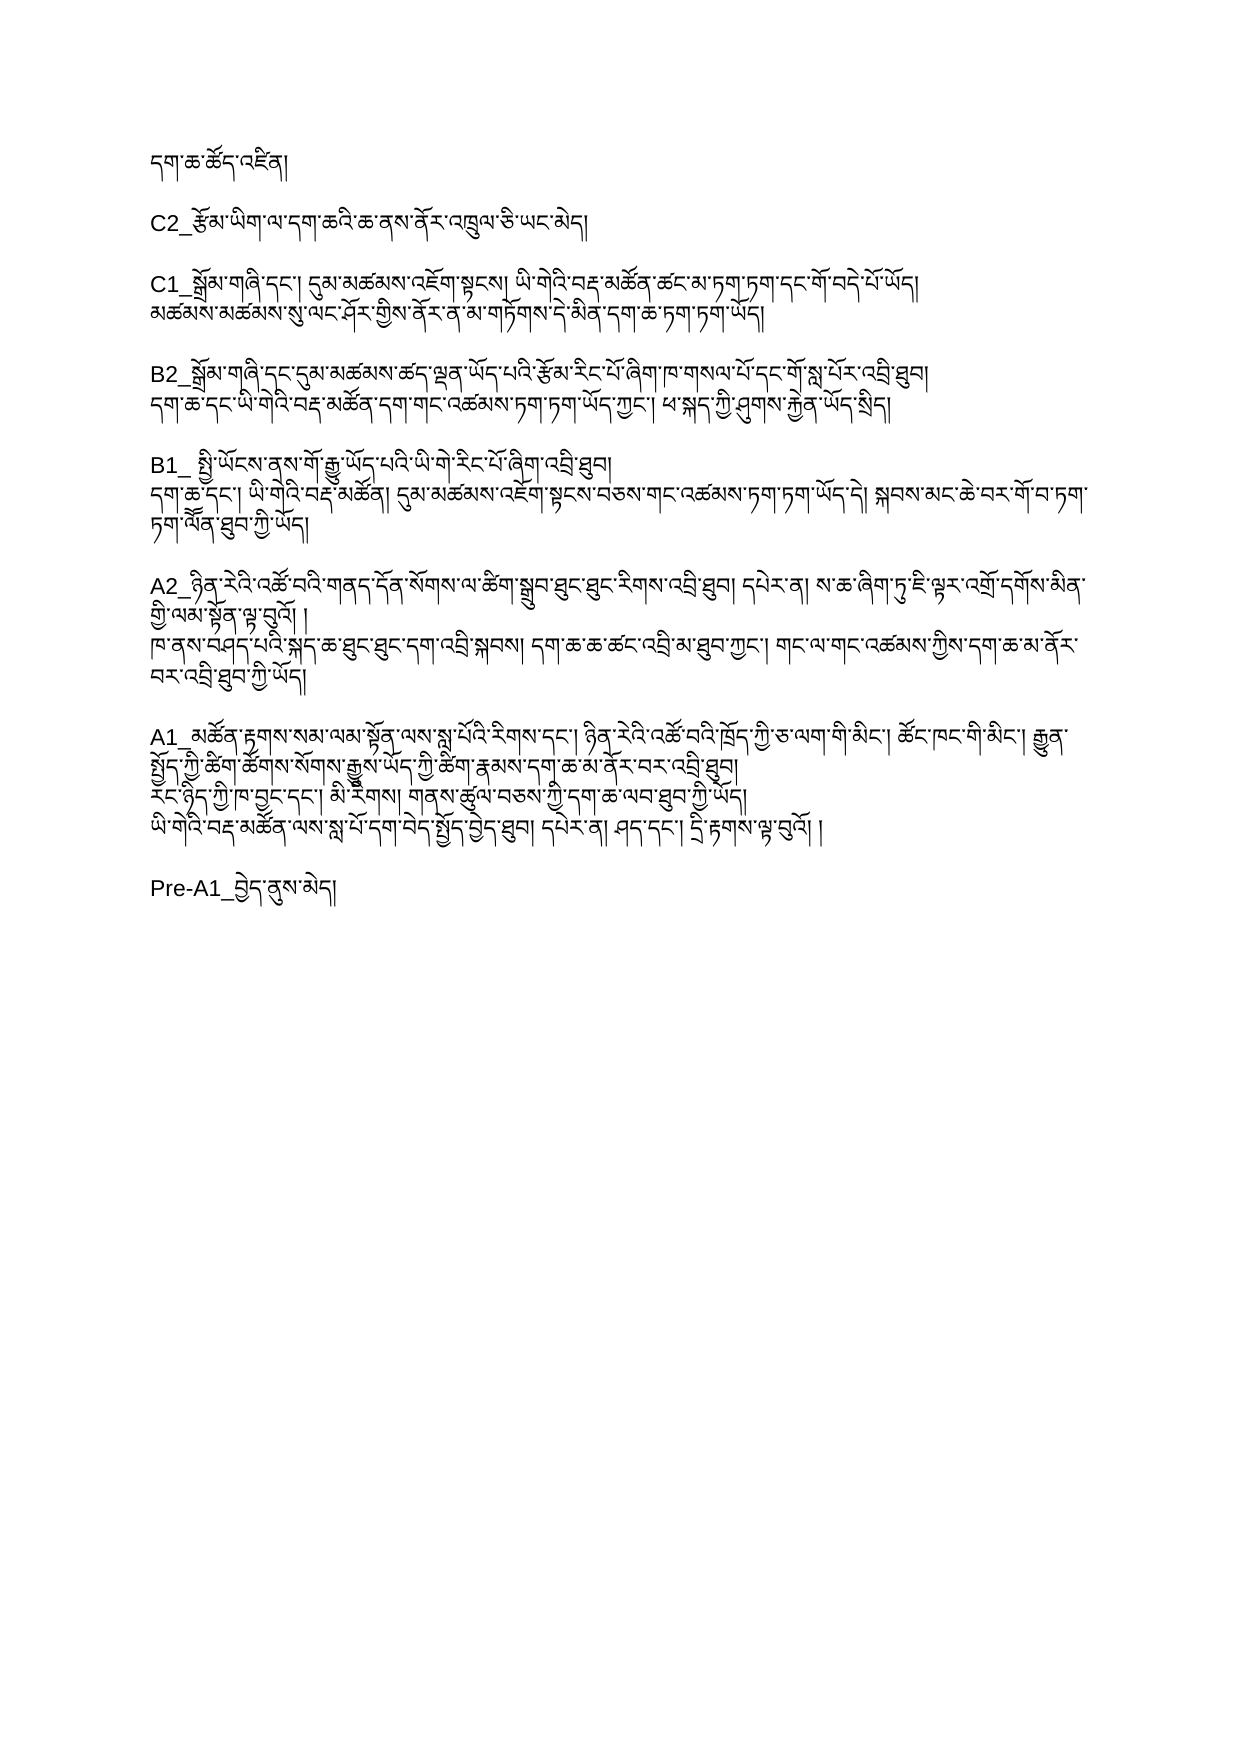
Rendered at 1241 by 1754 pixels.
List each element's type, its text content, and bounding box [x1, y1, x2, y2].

text C2_རྩོམ་ཡིག་ལ་དག་ཆའི་ཆ་ནས་ནོར་འཁྲུལ་ཅི་ཡང་མེད། [150, 210, 1090, 237]
text C1_སྒྲོམ་གཞི་དང་། དུམ་མཚམས་འཇོག་སྟངས། ཡི་གེའི་བརྡ་མཚོན་ཚང་མ་ཏག་ཏག་དང་གོ་བདེ་པོ་ཡོད། [150, 271, 1090, 297]
text དག་ཆ་དང་ཡི་གེའི་བརྡ་མཚོན་དག་གང་འཚམས་ཏག་ཏག་ཡོད་ཀྱང་། ཕ་སྐད་ཀྱི་ཤུགས་རྐྱེན་ཡོད་སྲིད། [150, 392, 1090, 418]
text ཁ་ནས་བཤད་པའི་སྐད་ཆ་ཐུང་ཐུང་དག་འབྲི་སྐབས། དག་ཆ་ཆ་ཚང་འབྲི་མ་ཐུབ་ཀྱང་། གང་ལ་གང་འཚམས་ཀྱིས་དག་ཆ་མ་ནོར་བར་འབྲི་ཐུབ་ཀྱི་ཡོད། [150, 633, 1090, 690]
text B1_ སྤྱི་ཡོངས་ནས་གོ་རྒྱུ་ཡོད་པའི་ཡི་གེ་རིང་པོ་ཞིག་འབྲི་ཐུབ། [150, 452, 1090, 478]
text ཡི་གེའི་བརྡ་མཚོན་ལས་སླ་པོ་དག་བེད་སྤྱོད་བྱེད་ཐུབ། དཔེར་ན། ཤད་དང་། དྲི་རྟགས་ལྟ་བུའོ། ། [150, 814, 1090, 841]
text དག་ཆ་དང་། ཡི་གེའི་བརྡ་མཚོན། དུམ་མཚམས་འཇོག་སྟངས་བཅས་གང་འཚམས་ཏག་ཏག་ཡོད་དེ། སྐབས་མང་ཆེ་བར་གོ་བ་ཏག་ཏག་ལོོན་ཐུབ་ཀྱི་ཡོད། [150, 482, 1090, 539]
text B2_སྒྲོམ་གཞི་དང་དུམ་མཚམས་ཚད་ལྡན་ཡོད་པའི་རྩོམ་རིང་པོ་ཞིག་ཁ་གསལ་པོ་དང་གོ་སླ་པོར་འབྲི་ཐུབ། [150, 361, 1090, 388]
text རང་ཉིད་ཀྱི་ཁ་བྱང་དང་། མི་རིགས། གནས་ཚུལ་བཅས་ཀྱི་དག་ཆ་ལབ་ཐུབ་ཀྱི་ཡོད། [150, 784, 1090, 811]
text དག་ཆ་ཚོད་འཛིན། [150, 150, 1090, 176]
text A1_མཚོན་རྟགས་སམ་ལམ་སྟོན་ལས་སླ་པོའི་རིགས་དང་། ཉིན་རེའི་འཚོ་བའི་ཁྲོད་ཀྱི་ཅ་ལག་གི་མིང་། ཚོང་ཁང་གི་མིང་། རྒྱུན་སྤྱོད་ཀྱི་ཚིག་ཚོགས་སོགས་རྒྱུས་ཡོད་ཀྱི་ཚིག་རྣམས་དག་ཆ་མ་ནོར་བར་འབྲི་ཐུབ། [150, 724, 1090, 781]
text Pre-A1_བྱེད་ནུས་མེད། [150, 875, 1090, 901]
text མཚམས་མཚམས་སུ་ལང་ཤོར་གྱིས་ནོར་ན་མ་གཏོགས་དེ་མིན་དག་ཆ་ཏག་ཏག་ཡོད། [150, 301, 1090, 327]
text A2_ཉིན་རེའི་འཚོ་བའི་གནད་དོན་སོགས་ལ་ཚིག་སྒྲུབ་ཐུང་ཐུང་རིགས་འབྲི་ཐུབ། དཔེར་ན། ས་ཆ་ཞིག་ཏུ་ཇི་ལྟར་འགྲོ་དགོས་མིན་གྱི་ལམ་སྟོན་ལྟ་བུའོ། ། [150, 573, 1090, 629]
